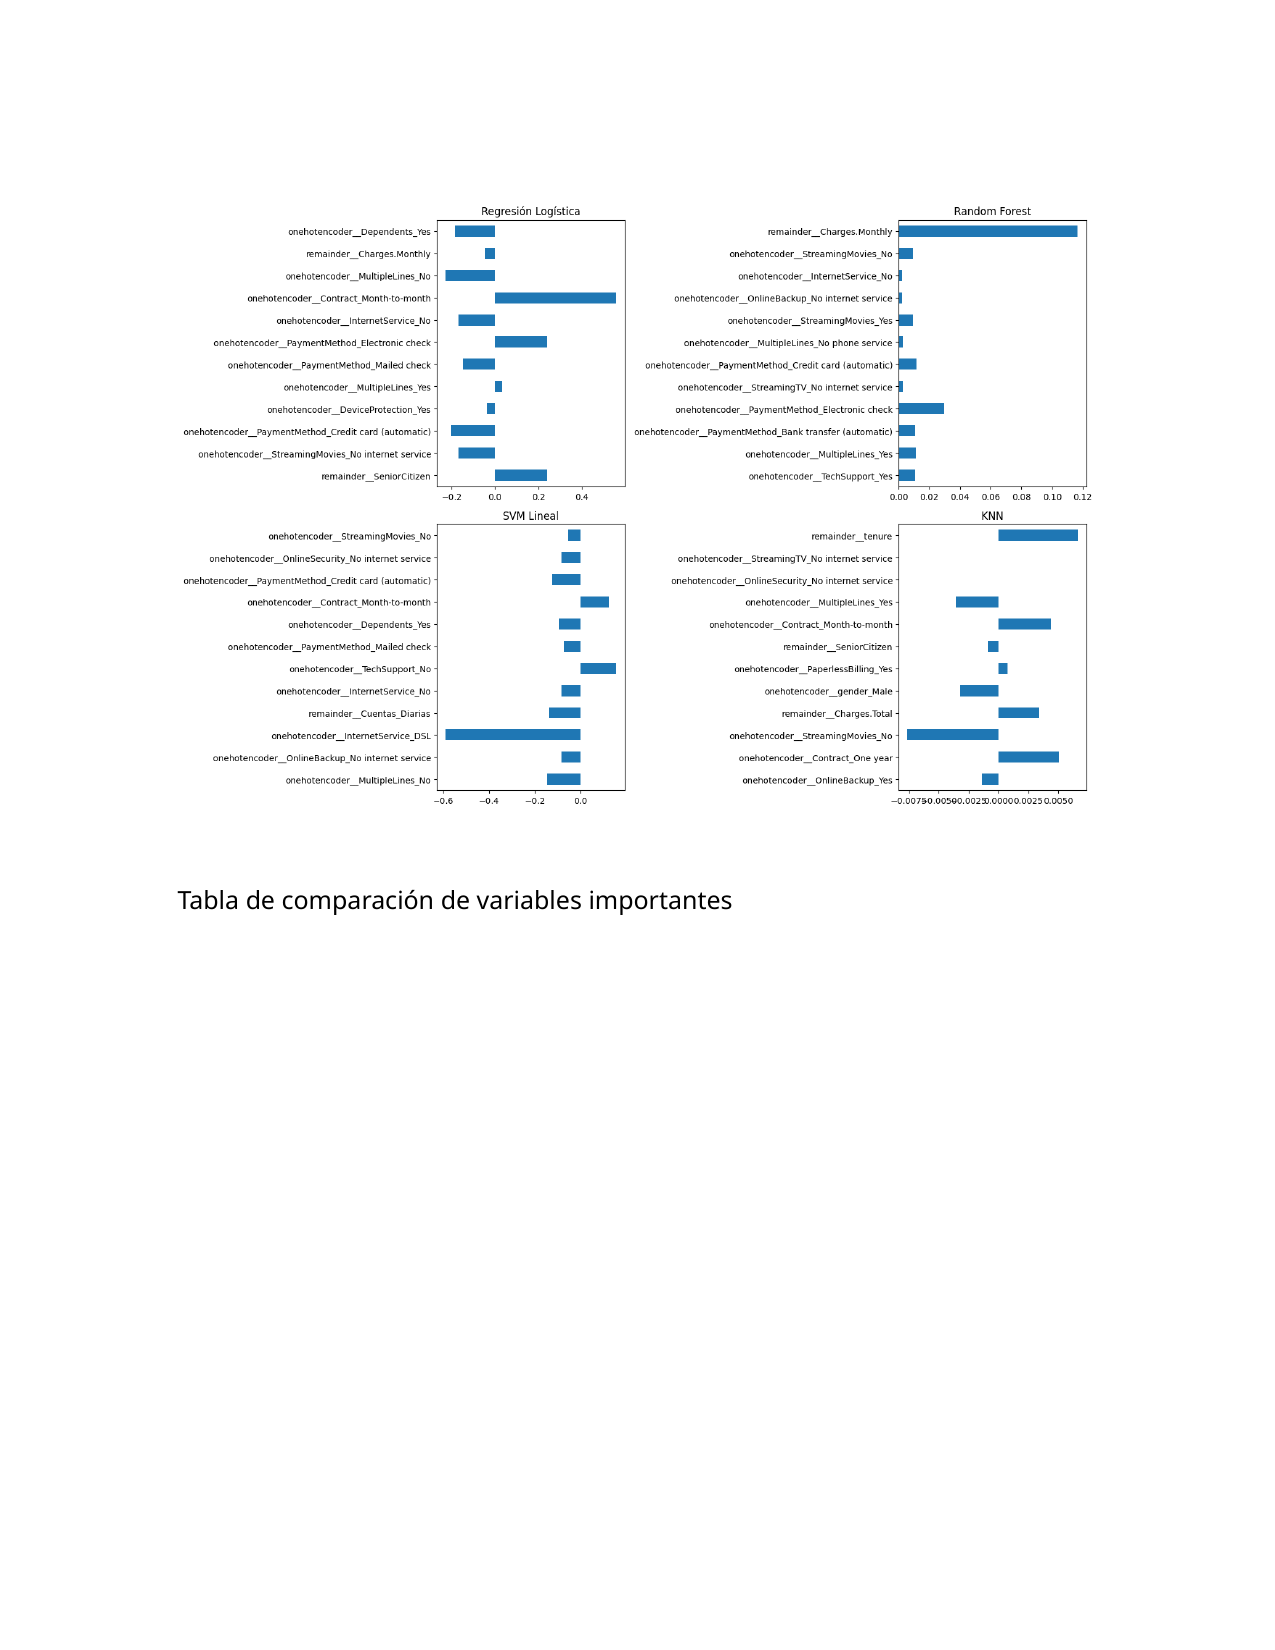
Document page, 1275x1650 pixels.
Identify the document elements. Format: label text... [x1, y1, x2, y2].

picture [177, 201, 1098, 811]
text Tabla de comparación de variables importantes [177, 883, 1098, 917]
